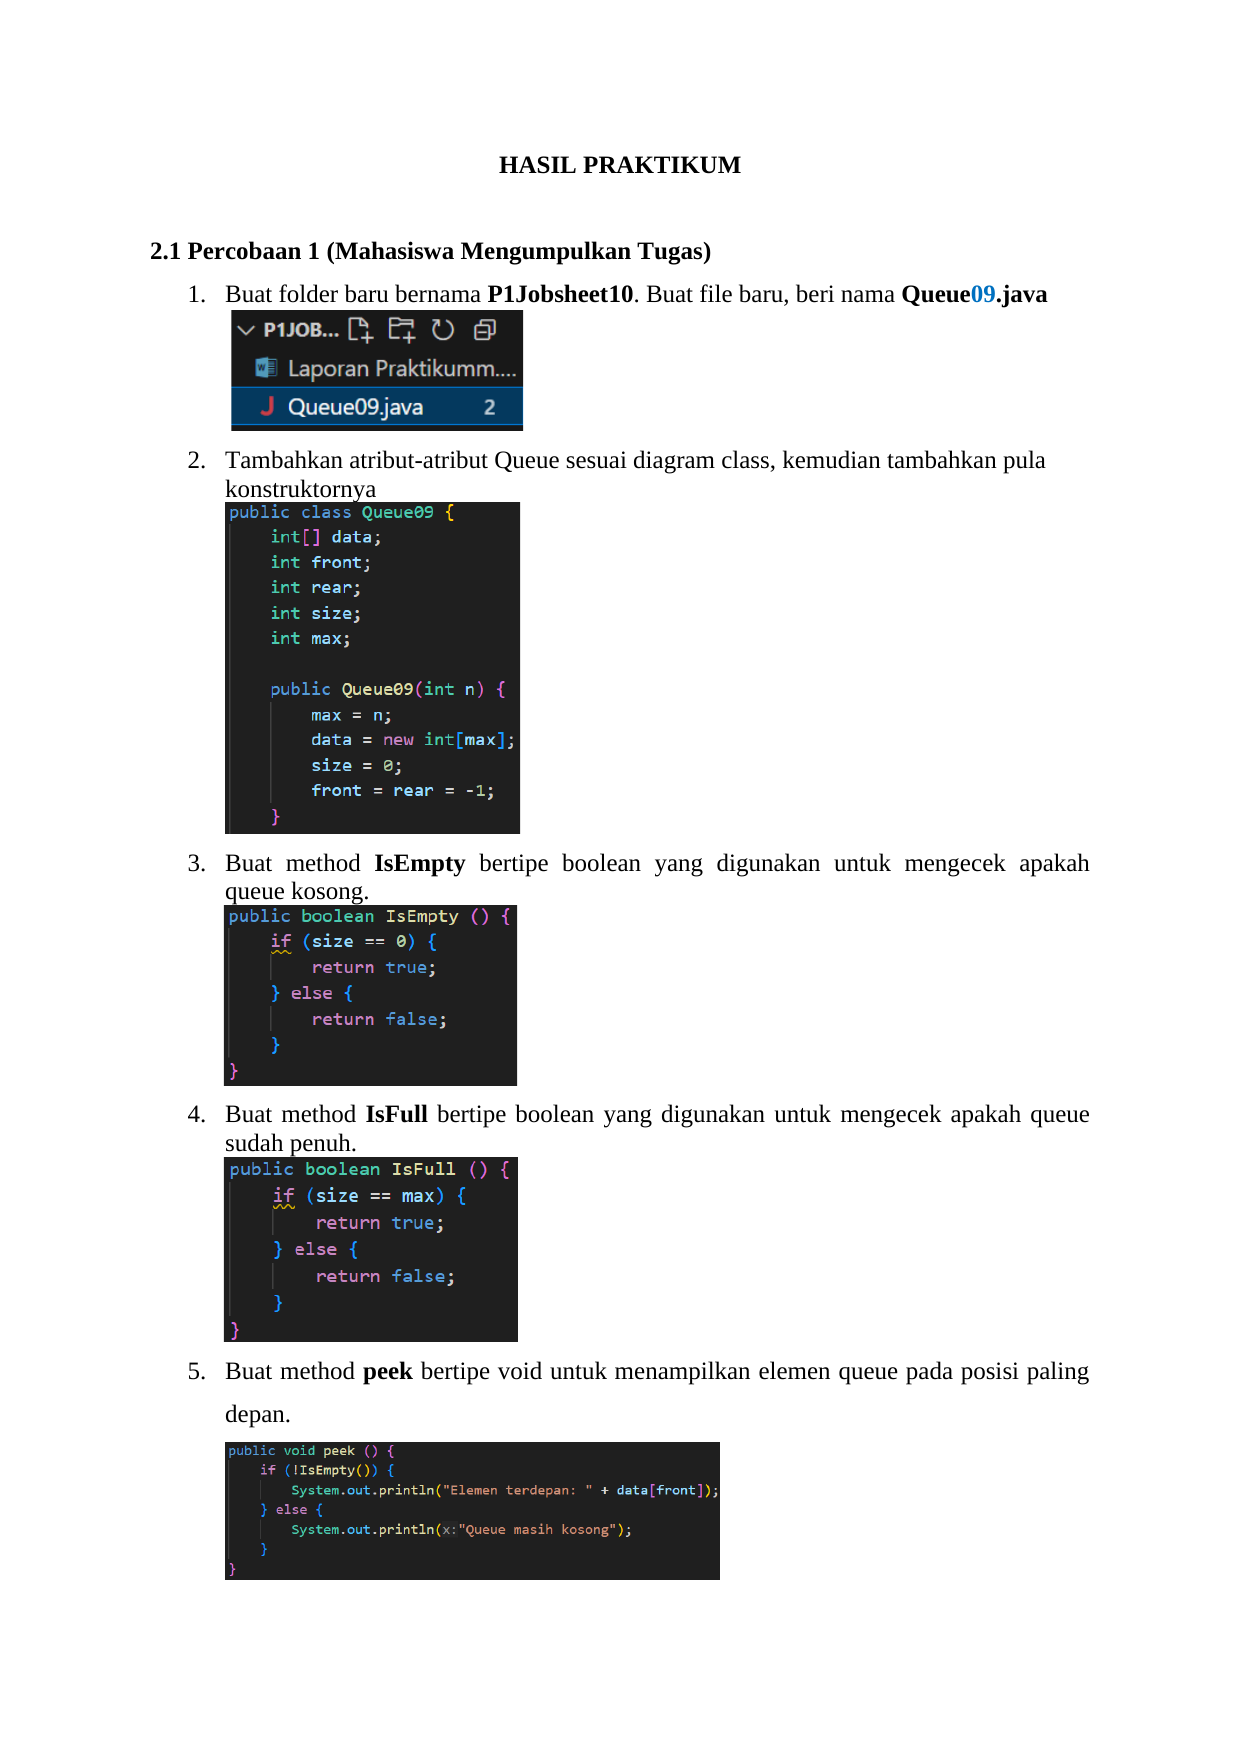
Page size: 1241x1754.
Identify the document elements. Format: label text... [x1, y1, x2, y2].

picture [225, 502, 521, 834]
list Percobaan 1 (Mahasiswa Mengumpulkan Tugas) [150, 236, 1090, 265]
picture [223, 905, 518, 1086]
list Tambahkan atribut-atribut Queue sesuai diagram class, kemudian tambahkan pula konstruktornya [187, 445, 1090, 503]
text HASIL PRAKTIKUM [150, 150, 1090, 179]
picture [231, 310, 524, 431]
picture [225, 1442, 720, 1580]
picture [223, 1157, 518, 1342]
list Buat folder baru bernama P1Jobsheet10. Buat file baru, beri nama Queue09.java [187, 279, 1090, 308]
list Buat method IsFull bertipe boolean yang digunakan untuk mengecek apakah queue sudah penuh. [187, 1099, 1090, 1157]
list Buat method IsEmpty bertipe boolean yang digunakan untuk mengecek apakah queue kosong. [187, 848, 1090, 905]
list Buat method peek bertipe void untuk menampilkan elemen queue pada posisi paling depan. [187, 1356, 1090, 1428]
